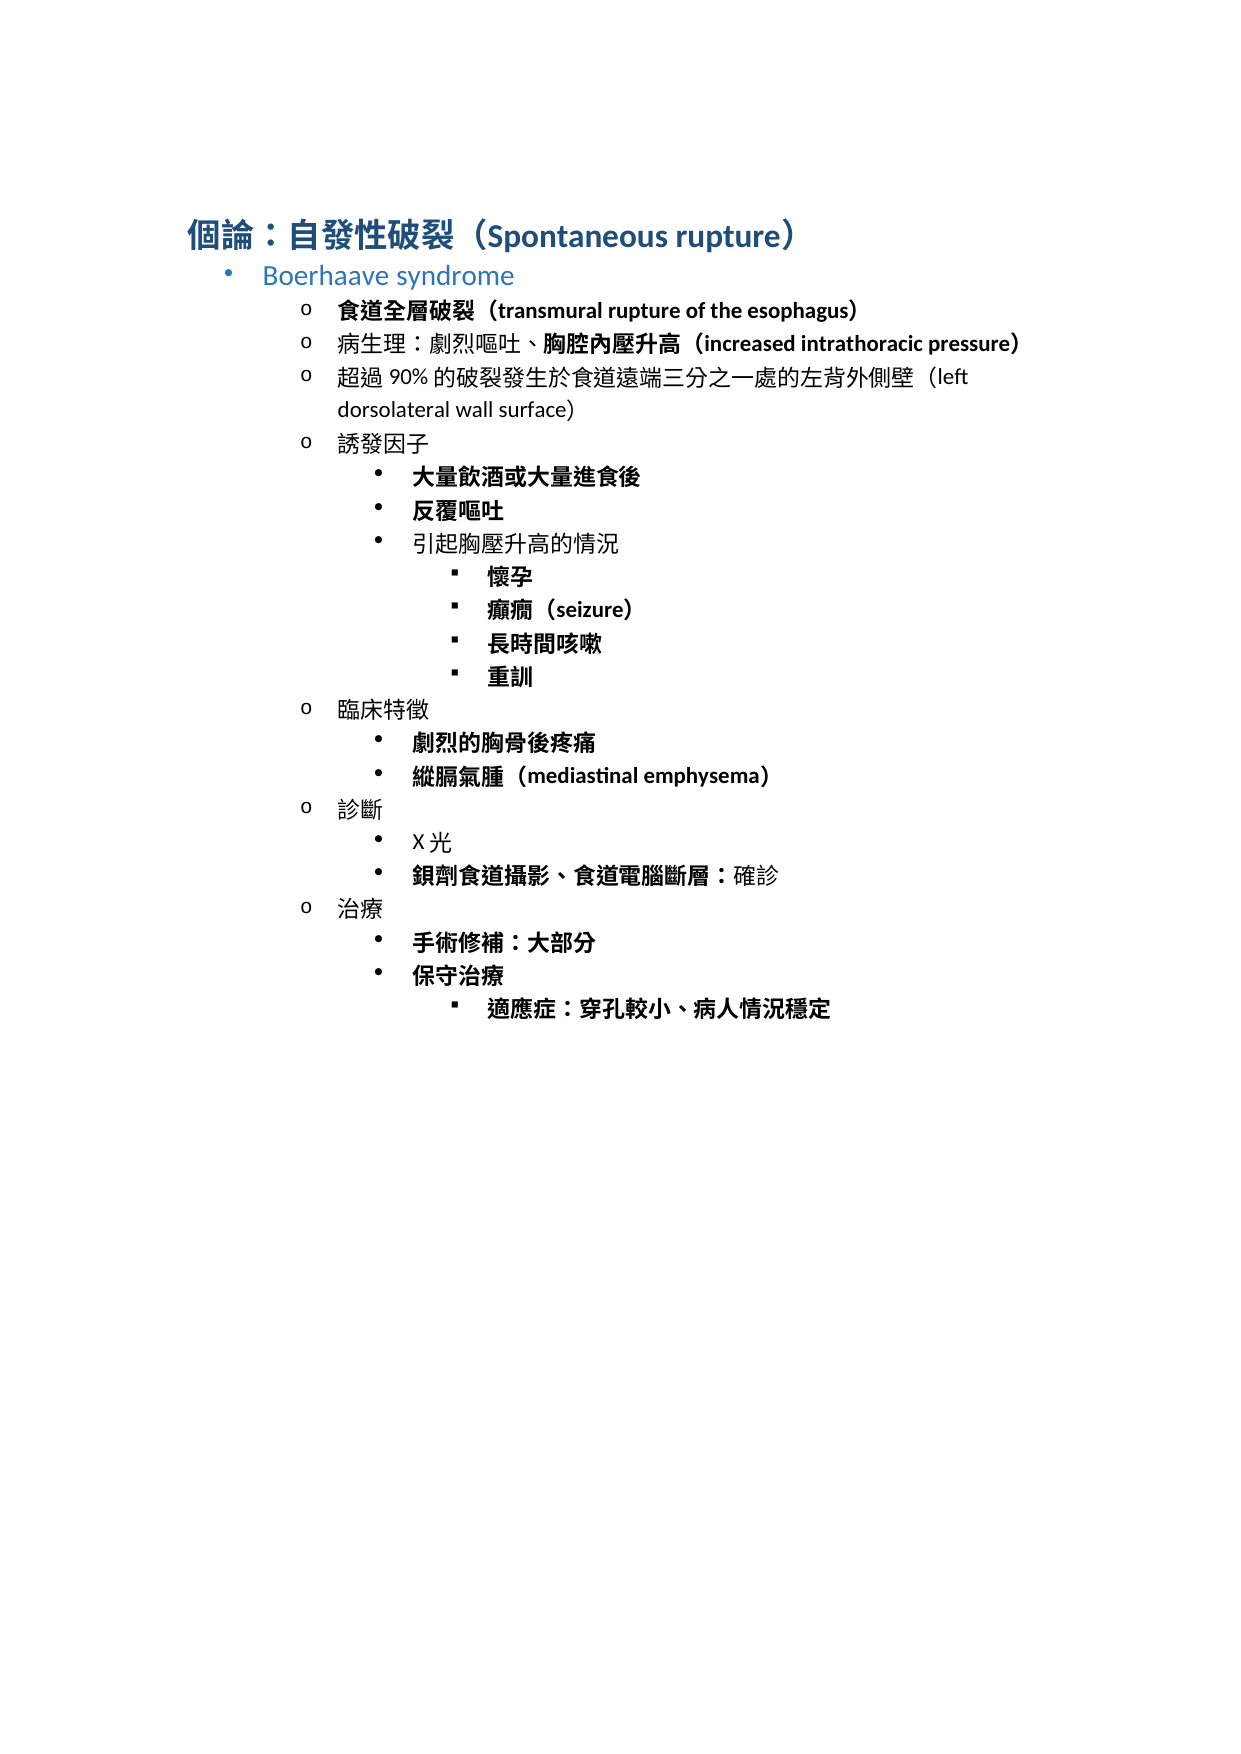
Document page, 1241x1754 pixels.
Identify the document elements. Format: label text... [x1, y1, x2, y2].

list 反覆嘔吐 [375, 492, 1053, 526]
list 保守治療 [375, 958, 1053, 991]
list 劇烈的胸骨後疼痛 [375, 725, 1053, 758]
list 鋇劑食道攝影、食道電腦斷層：確診 [375, 858, 1053, 891]
list Boerhaave syndrome [225, 257, 1053, 293]
list 誘發因子 [300, 426, 1053, 459]
list 懷孕 [450, 559, 1053, 592]
list 引起胸壓升高的情況 [375, 526, 1053, 559]
list 超過 90% 的破裂發生於食道遠端三分之一處的左背外側壁（left dorsolateral wall surface） [300, 359, 1053, 426]
list 治療 [300, 891, 1053, 924]
list 縱膈氣腫（mediastinal emphysema） [375, 758, 1053, 792]
list 診斷 [300, 792, 1053, 825]
list 重訓 [450, 659, 1053, 692]
list 適應症：穿孔較小、病人情況穩定 [450, 991, 1053, 1024]
list 臨床特徵 [300, 692, 1053, 725]
list 食道全層破裂（transmural rupture of the esophagus） [300, 293, 1053, 326]
list 病生理：劇烈嘔吐、胸腔內壓升高（increased intrathoracic pressure） [300, 326, 1053, 359]
list 長時間咳嗽 [450, 625, 1053, 659]
list 大量飲酒或大量進食後 [375, 459, 1053, 492]
subtitle 個論：自發性破裂（Spontaneous rupture） [187, 209, 1053, 257]
list 手術修補：大部分 [375, 924, 1053, 958]
list 癲癇（seizure） [450, 592, 1053, 625]
list X 光 [375, 825, 1053, 858]
